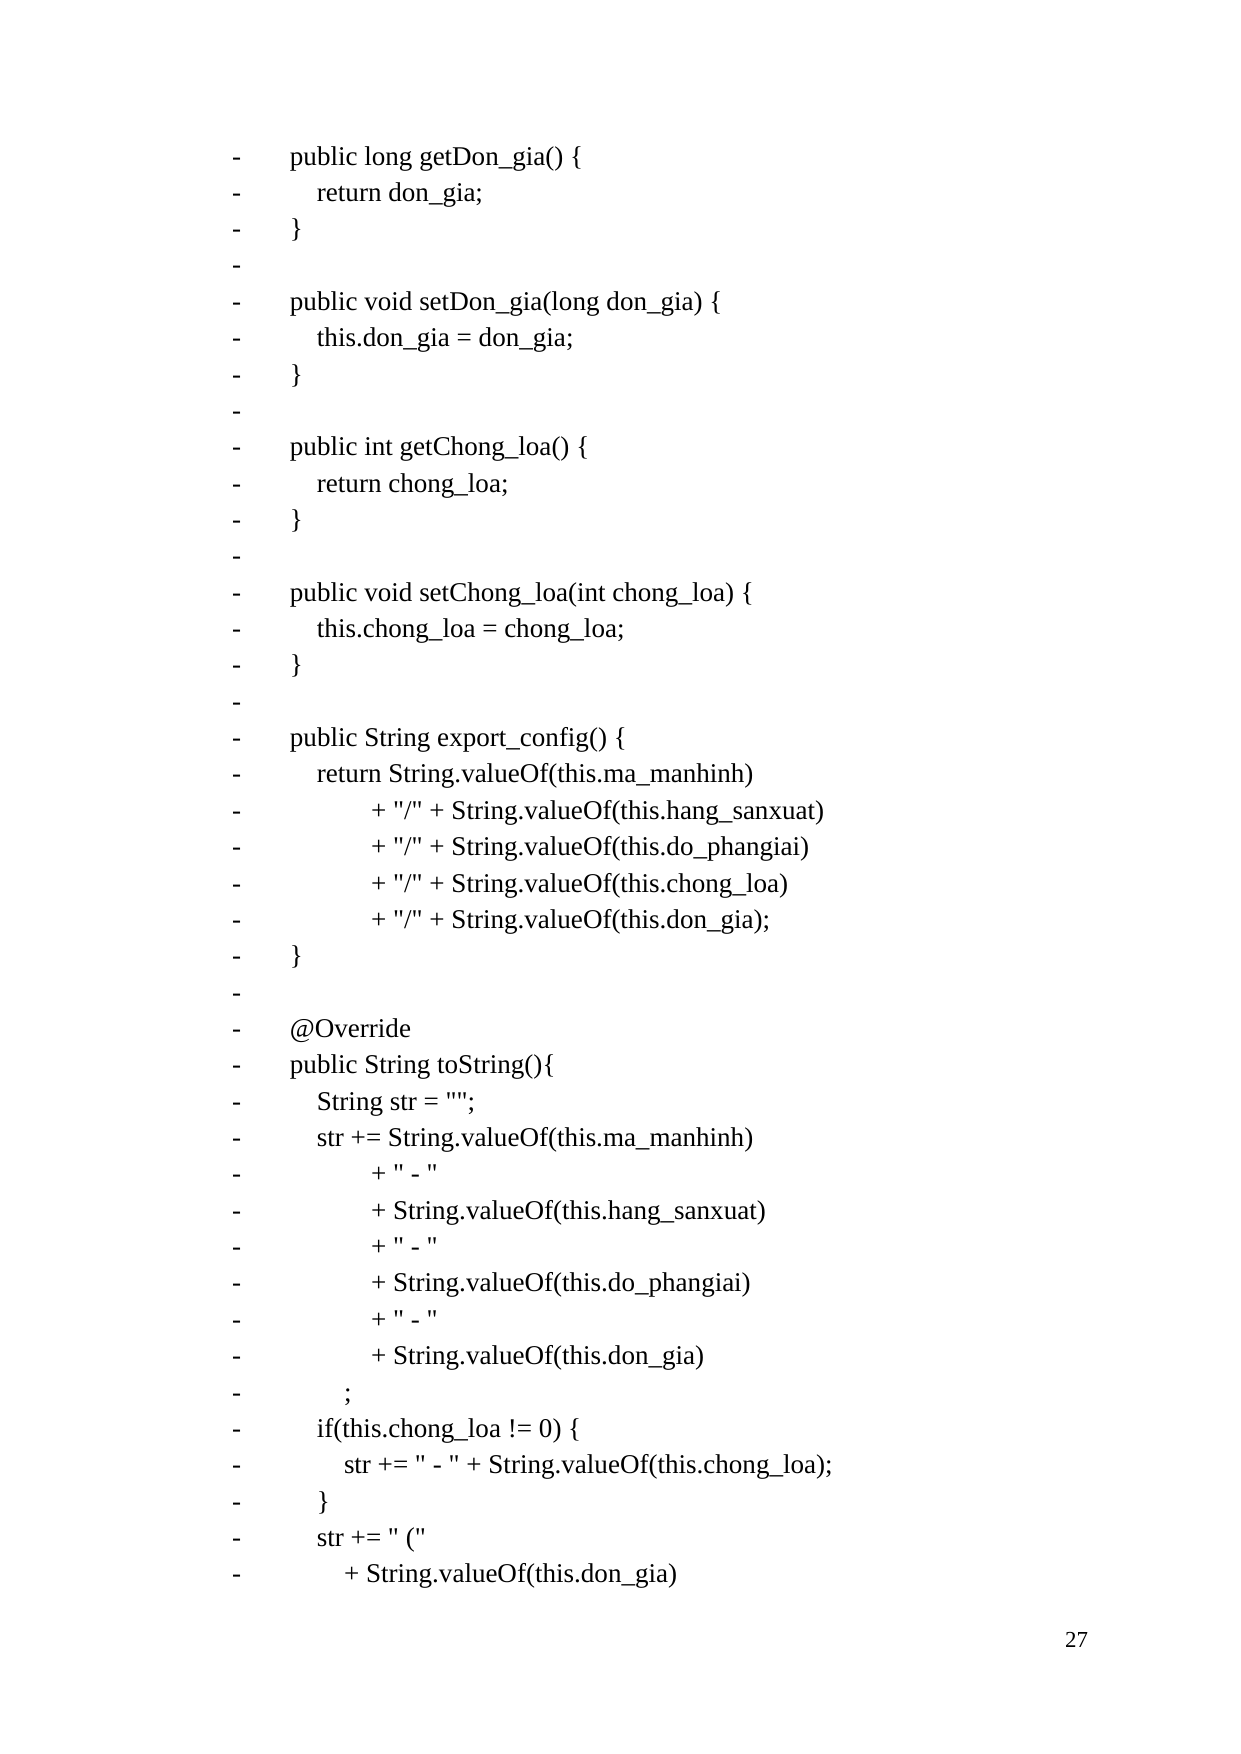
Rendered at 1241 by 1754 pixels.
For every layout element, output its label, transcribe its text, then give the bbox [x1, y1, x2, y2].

list } [232, 212, 1132, 243]
list ; [232, 1376, 1132, 1407]
list if(this.chong_loa != 0) { [232, 1412, 1132, 1443]
list + " - " [232, 1303, 1132, 1334]
list + String.valueOf(this.do_phangiai) [232, 1267, 1132, 1298]
list public String export_config() { [232, 721, 1132, 752]
list return chong_loa; [232, 467, 1132, 498]
list } [232, 358, 1132, 389]
list str += " - " + String.valueOf(this.chong_loa); [232, 1448, 1132, 1479]
list public void setChong_loa(int chong_loa) { [232, 576, 1132, 607]
list + String.valueOf(this.hang_sanxuat) [232, 1194, 1132, 1225]
list this.don_gia = don_gia; [232, 321, 1132, 352]
list public void setDon_gia(long don_gia) { [232, 285, 1132, 316]
list String str = ""; [232, 1085, 1132, 1116]
list + "/" + String.valueOf(this.do_phangiai) [232, 830, 1132, 861]
list return String.valueOf(this.ma_manhinh) [232, 758, 1132, 789]
list + " - " [232, 1157, 1132, 1189]
list @Override [232, 1012, 1132, 1043]
list public String toString(){ [232, 1048, 1132, 1079]
list + "/" + String.valueOf(this.don_gia); [232, 903, 1132, 934]
list + String.valueOf(this.don_gia) [232, 1339, 1132, 1370]
list public long getDon_gia() { [232, 139, 1132, 171]
list public int getChong_loa() { [232, 430, 1132, 462]
list } [232, 503, 1132, 534]
list return don_gia; [232, 176, 1132, 207]
list str += String.valueOf(this.ma_manhinh) [232, 1121, 1132, 1152]
list } [232, 648, 1132, 680]
list + "/" + String.valueOf(this.chong_loa) [232, 867, 1132, 898]
list + "/" + String.valueOf(this.hang_sanxuat) [232, 794, 1132, 825]
list } [232, 1485, 1132, 1516]
list + String.valueOf(this.don_gia) [232, 1557, 1132, 1588]
list + " - " [232, 1230, 1132, 1261]
list this.chong_loa = chong_loa; [232, 612, 1132, 643]
list } [232, 939, 1132, 971]
list str += " (" [232, 1521, 1132, 1552]
